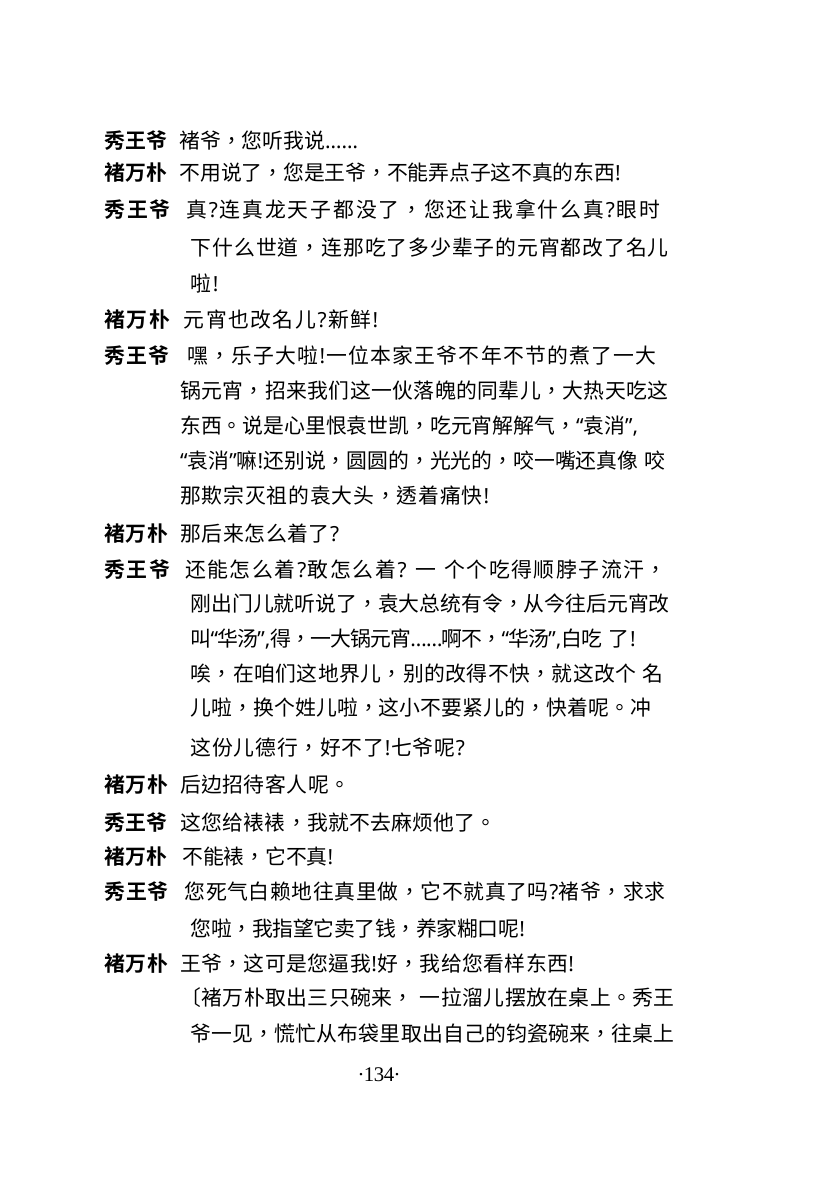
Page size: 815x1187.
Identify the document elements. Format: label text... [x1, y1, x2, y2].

text 秀王爷 真?连真龙天子都没了，您还让我拿什么真?眼时 [104, 196, 692, 222]
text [180, 983, 676, 1047]
text 秀王爷 褚爷，您听我说…… [104, 128, 692, 154]
text 褚万朴 不用说了，您是王爷，不能弄点子这不真的东西! [104, 160, 692, 186]
text 褚万朴 那后来怎么着了? [104, 520, 692, 547]
text 褚万朴 王爷，这可是您逼我!好，我给您看样东西! [104, 951, 692, 977]
text 秀王爷 还能怎么着?敢怎么着? 一 个个吃得顺脖子流汗， 刚出门儿就听说了，袁大总统有令，从今往后元宵改 叫“华汤”,得，一大锅元宵……啊不，“华汤”,白吃 了!唉，在咱们这地界儿，别的改得不快，就这改个 名儿啦，换个姓儿啦，这小不要紧儿的，快着呢。冲 [104, 555, 672, 722]
text 下什么世道，连那吃了多少辈子的元宵都改了名儿 啦! [191, 233, 671, 298]
text 褚万朴 元宵也改名儿?新鲜! [104, 306, 692, 332]
text 秀王爷 您死气白赖地往真里做，它不就真了吗?褚爷，求求 您啦，我指望它卖了钱，养家糊口呢! [104, 877, 673, 942]
text 秀王爷 这您给裱裱，我就不去麻烦他了。 褚万朴 不能裱，它不真! [104, 808, 502, 871]
text 这份儿德行，好不了!七爷呢? 褚万朴 后边招待客人呢。 [104, 733, 472, 799]
text 秀王爷 嘿，乐子大啦!一位本家王爷不年不节的煮了一大 锅元宵，招来我们这一伙落魄的同辈儿，大热天吃这 东西。说是心里恨袁世凯，吃元宵解解气，“袁消”, “袁消”嘛!还别说，圆圆的，光光的，咬一嘴还真像 咬那欺宗灭祖的袁大头，透着痛快! [104, 341, 672, 509]
